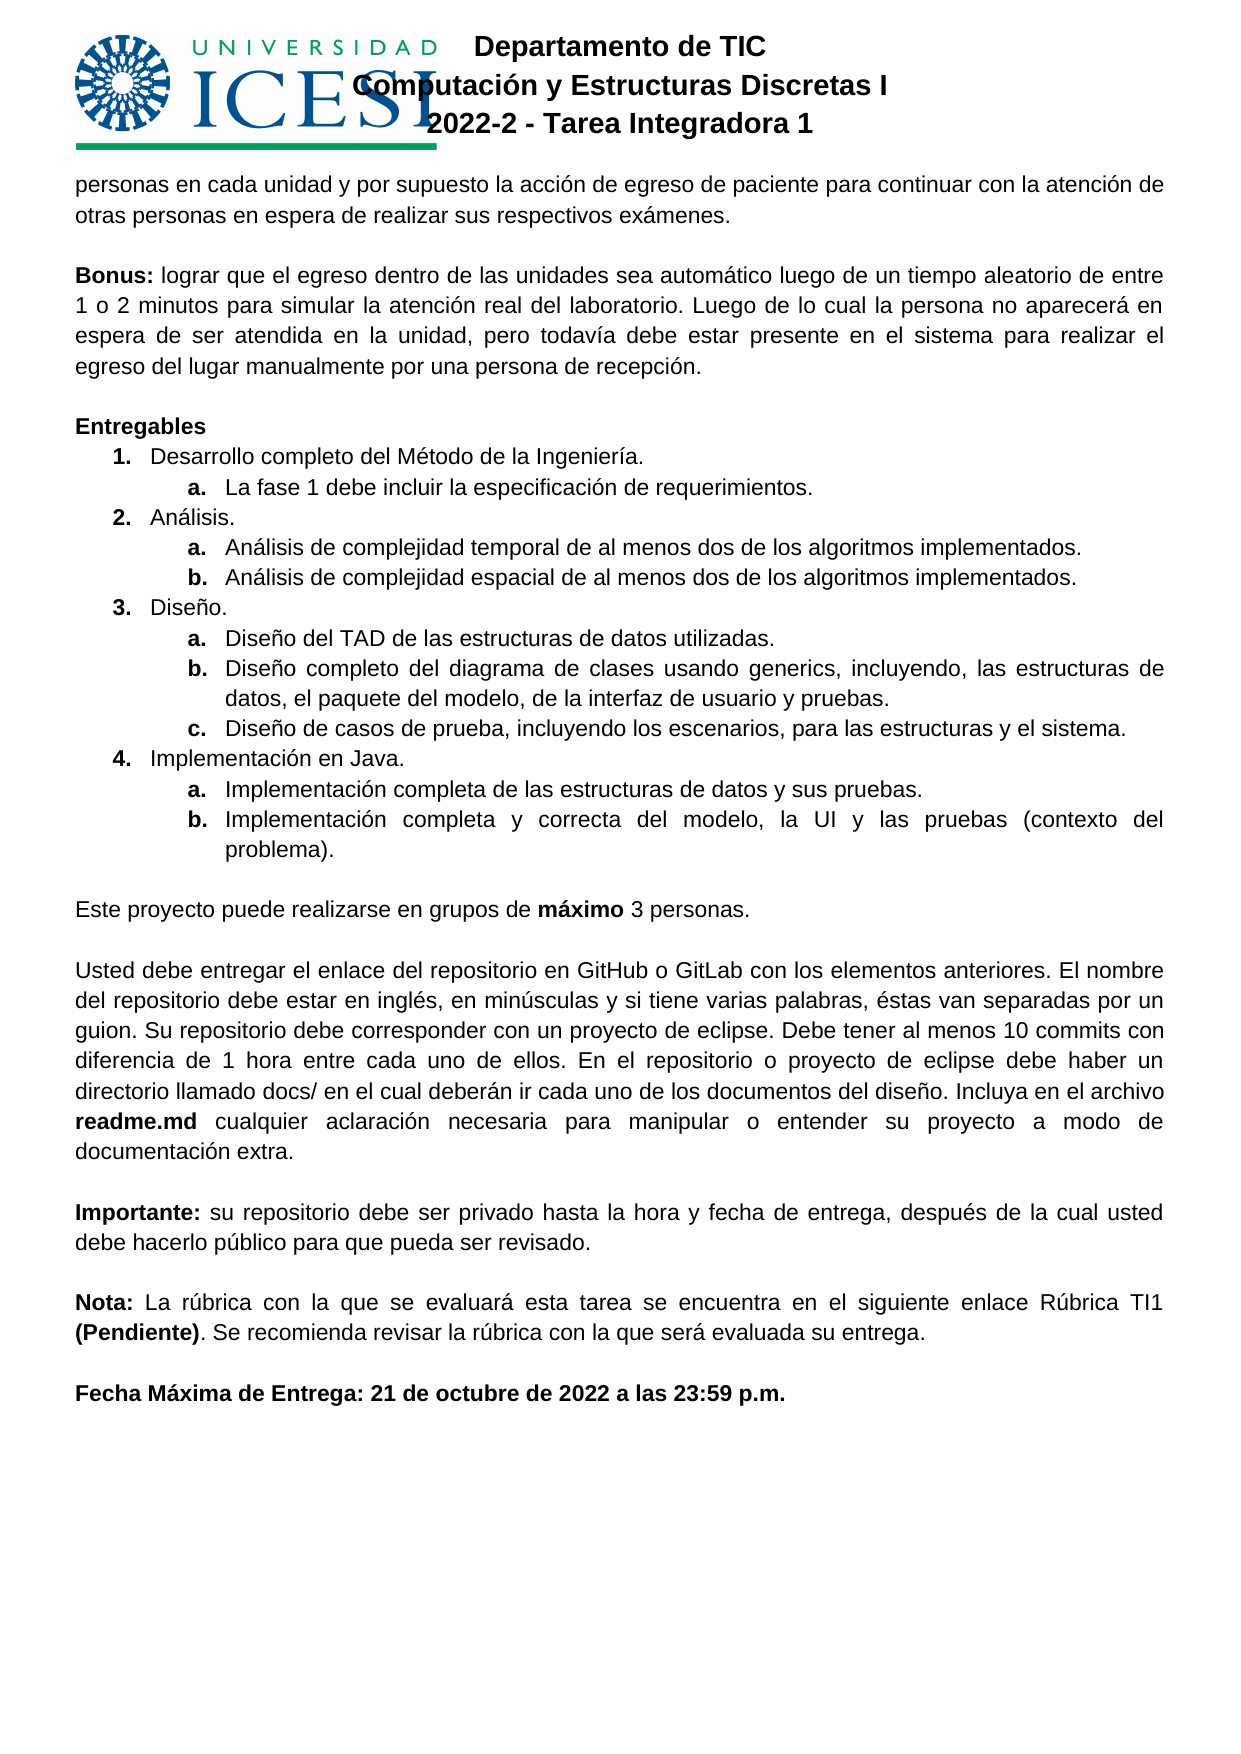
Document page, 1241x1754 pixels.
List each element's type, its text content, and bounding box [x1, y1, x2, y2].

text Usted debe entregar el enlace del repositorio en GitHub o GitLab con los elementos anteriores. El nombre del repositorio debe estar en inglés, en minúsculas y si tiene varias palabras, éstas van separadas por un guion. Su repositorio debe corresponder con un proyecto de eclipse. Debe tener al menos 10 commits con diferencia de 1 hora entre cada uno de ellos. En el repositorio o proyecto de eclipse debe haber un directorio llamado docs/ en el cual deberán ir cada uno de los documentos del diseño. Incluya en el archivo readme.md cualquier aclaración necesaria para manipular o entender su proyecto a modo de documentación extra. [75, 957, 1165, 1164]
list Implementación completa de las estructuras de datos y sus pruebas. [187, 776, 1165, 802]
text Nota: La rúbrica con la que se evaluará esta tarea se encuentra en el siguiente enlace Rúbrica TI1 (Pendiente). Se recomienda revisar la rúbrica con la que será evaluada su entrega. [75, 1289, 1165, 1346]
list Implementación en Java. [112, 745, 1165, 772]
text Bonus: lograr que el egreso dentro de las unidades sea automático luego de un tiempo aleatorio de entre 1 o 2 minutos para simular la atención real del laboratorio. Luego de lo cual la persona no aparecerá en espera de ser atendida en la unidad, pero todavía debe estar presente en el sistema para realizar el egreso del lugar manualmente por una persona de recepción. [75, 262, 1165, 379]
list Diseño completo del diagrama de clases usando generics, incluyendo, las estructuras de datos, el paquete del modelo, de la interfaz de usuario y pruebas. [187, 655, 1165, 711]
list Implementación completa y correcta del modelo, la UI y las pruebas (contexto del problema). [187, 806, 1165, 862]
text Entregables [75, 413, 1165, 439]
list Análisis. [112, 504, 1165, 530]
text Fecha Máxima de Entrega: 21 de octubre de 2022 a las 23:59 p.m. [75, 1380, 1165, 1406]
list Diseño de casos de prueba, incluyendo los escenarios, para las estructuras y el sistema. [187, 715, 1165, 742]
picture [75, 35, 437, 150]
text Importante: su repositorio debe ser privado hasta la hora y fecha de entrega, después de la cual usted debe hacerlo público para que pueda ser revisado. [75, 1198, 1165, 1255]
list Análisis de complejidad temporal de al menos dos de los algoritmos implementados. [187, 534, 1165, 560]
list Análisis de complejidad espacial de al menos dos de los algoritmos implementados. [187, 564, 1165, 591]
list Diseño del TAD de las estructuras de datos utilizadas. [187, 624, 1165, 651]
list Diseño. [112, 594, 1165, 621]
list La fase 1 debe incluir la especificación de requerimientos. [187, 473, 1165, 500]
text Este proyecto puede realizarse en grupos de máximo 3 personas. [75, 896, 1165, 923]
list Desarrollo completo del Método de la Ingeniería. [112, 443, 1165, 470]
